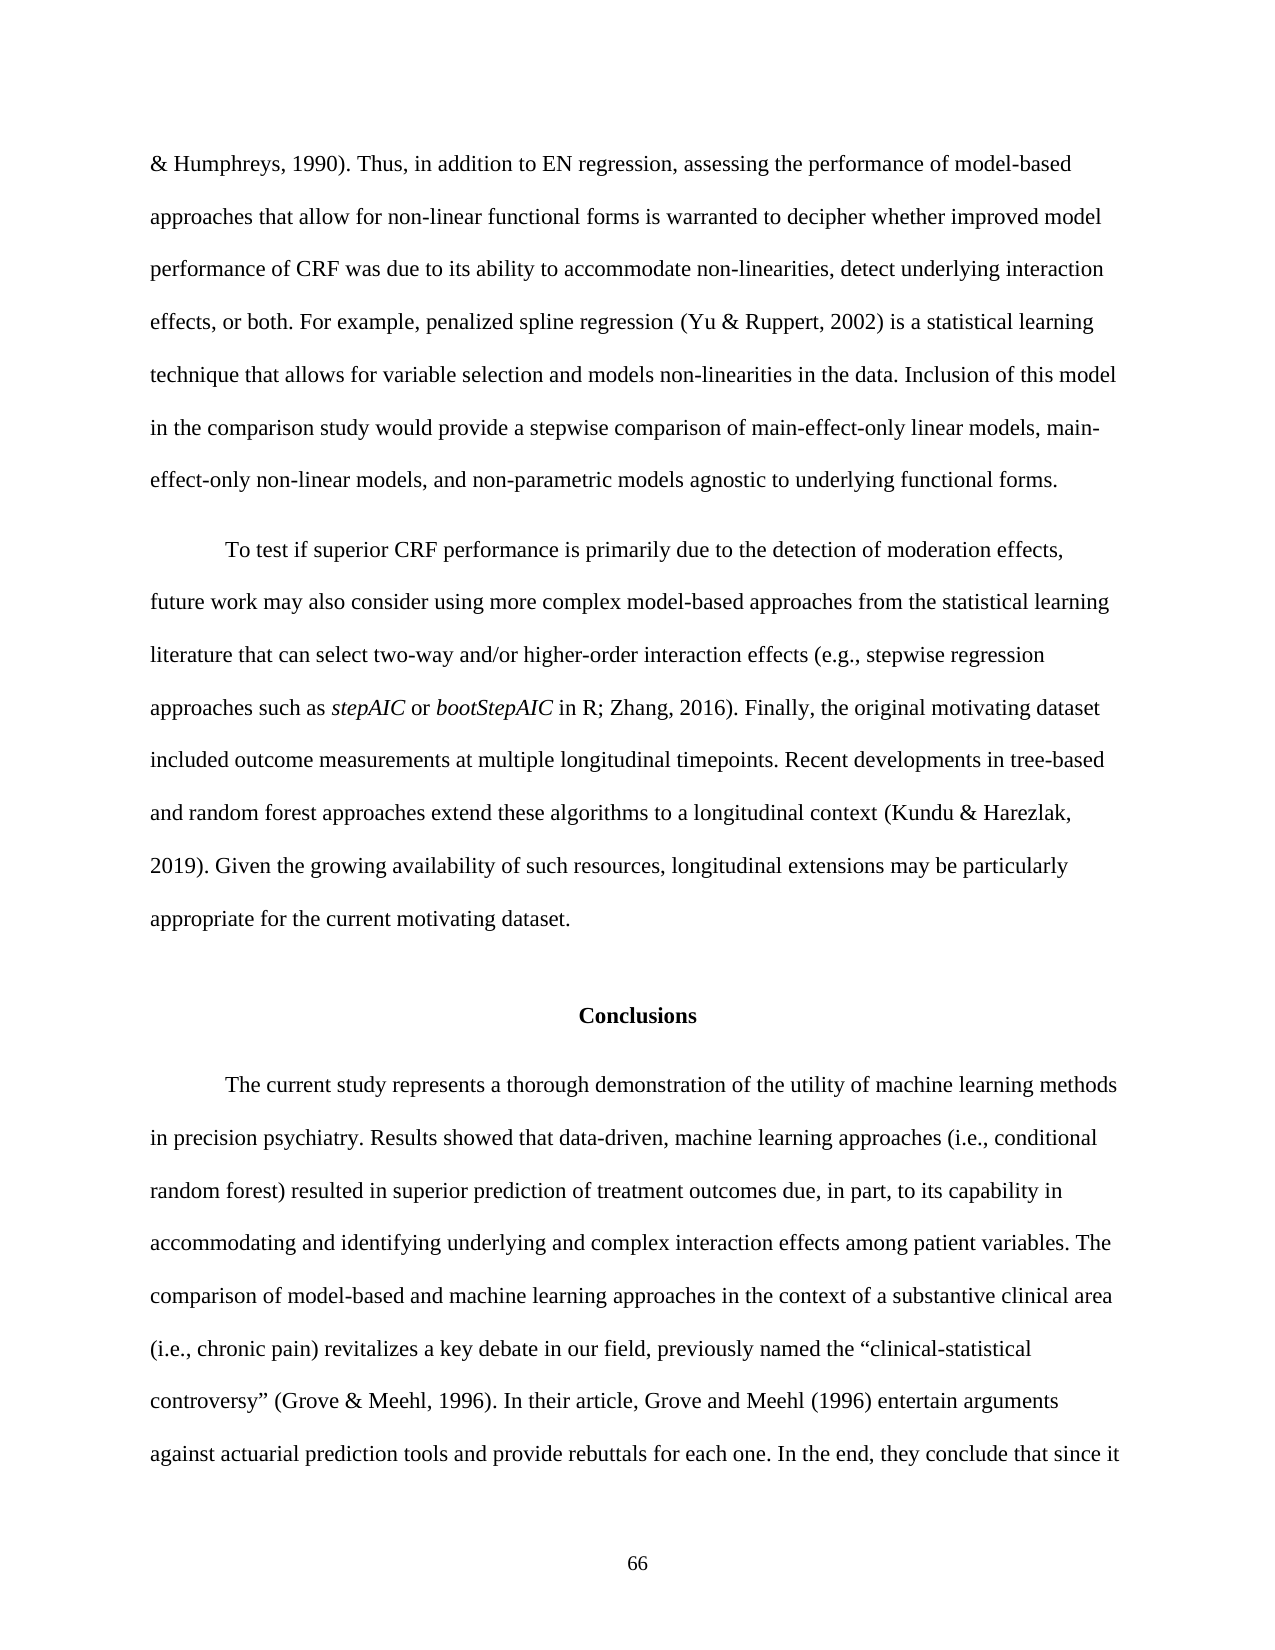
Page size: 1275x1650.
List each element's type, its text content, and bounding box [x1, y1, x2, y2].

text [150, 1071, 1125, 1467]
text To test if superior CRF performance is primarily due to the detection of moderation effects, future work may also consider using more complex model-based approaches from the statistical learning literature that can select two-way and/or higher-order interaction effects (e.g., stepwise regression approaches such as stepAIC or bootStepAIC in R; Zhang, 2016). Finally, the original motivating dataset included outcome measurements at multiple longitudinal timepoints. Recent developments in tree-based and random forest approaches extend these algorithms to a longitudinal context (Kundu & Harezlak, 2019). Given the growing availability of such resources, longitudinal extensions may be particularly appropriate for the current motivating dataset. [150, 536, 1125, 931]
text Conclusions [150, 1002, 1125, 1028]
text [150, 150, 1125, 493]
